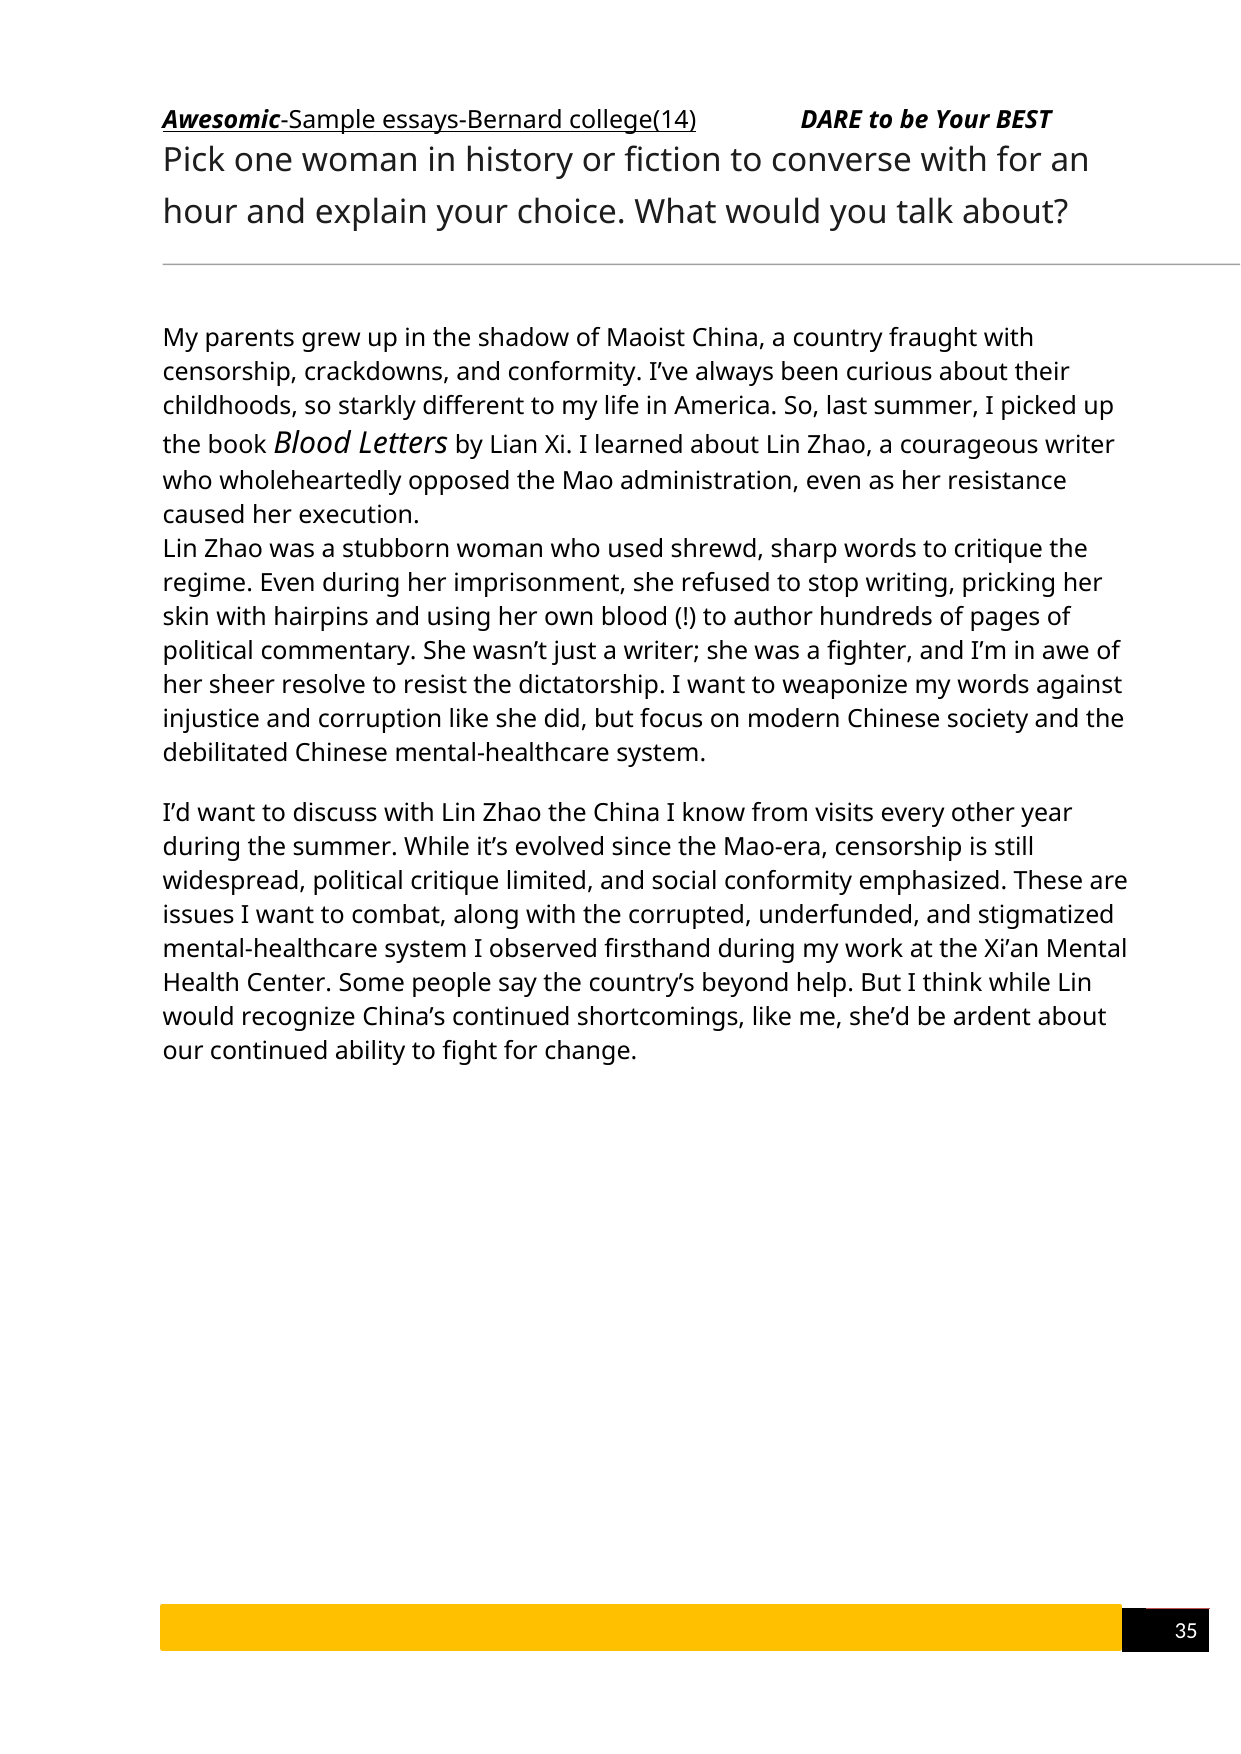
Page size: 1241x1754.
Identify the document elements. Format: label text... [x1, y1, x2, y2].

text My parents grew up in the shadow of Maoist China, a country fraught with censorship, crackdowns, and conformity. I’ve always been curious about their childhoods, so starkly different to my life in America. So, last summer, I picked up the book Blood Letters by Lian Xi. I learned about Lin Zhao, a courageous writer who wholeheartedly opposed the Mao administration, even as her resistance caused her execution. [162, 319, 1137, 531]
subtitle Pick one woman in history or fiction to converse with for an hour and explain your choice. What would you talk about? [162, 136, 1137, 233]
text Lin Zhao was a stubborn woman who used shrewd, sharp words to critique the regime. Even during her imprisonment, she refused to stop writing, pricking her skin with hairpins and using her own blood (!) to author hundreds of pages of political commentary. She wasn’t just a writer; she was a fighter, and I’m in awe of her sheer resolve to resist the dictatorship. I want to weaponize my words against injustice and corruption like she did, but focus on modern Chinese society and the debilitated Chinese mental-healthcare system. [162, 531, 1137, 769]
text I’d want to discuss with Lin Zhao the China I know from visits every other year during the summer. While it’s evolved since the Mao-era, censorship is still widespread, political critique limited, and social conformity emphasized. These are issues I want to combat, along with the corrupted, underfunded, and stigmatized mental-healthcare system I observed firsthand during my work at the Xi’an Mental Health Center. Some people say the country’s beyond help. But I think while Lin would recognize China’s continued shortcomings, like me, she’d be ardent about our continued ability to fight for change. [162, 794, 1137, 1067]
